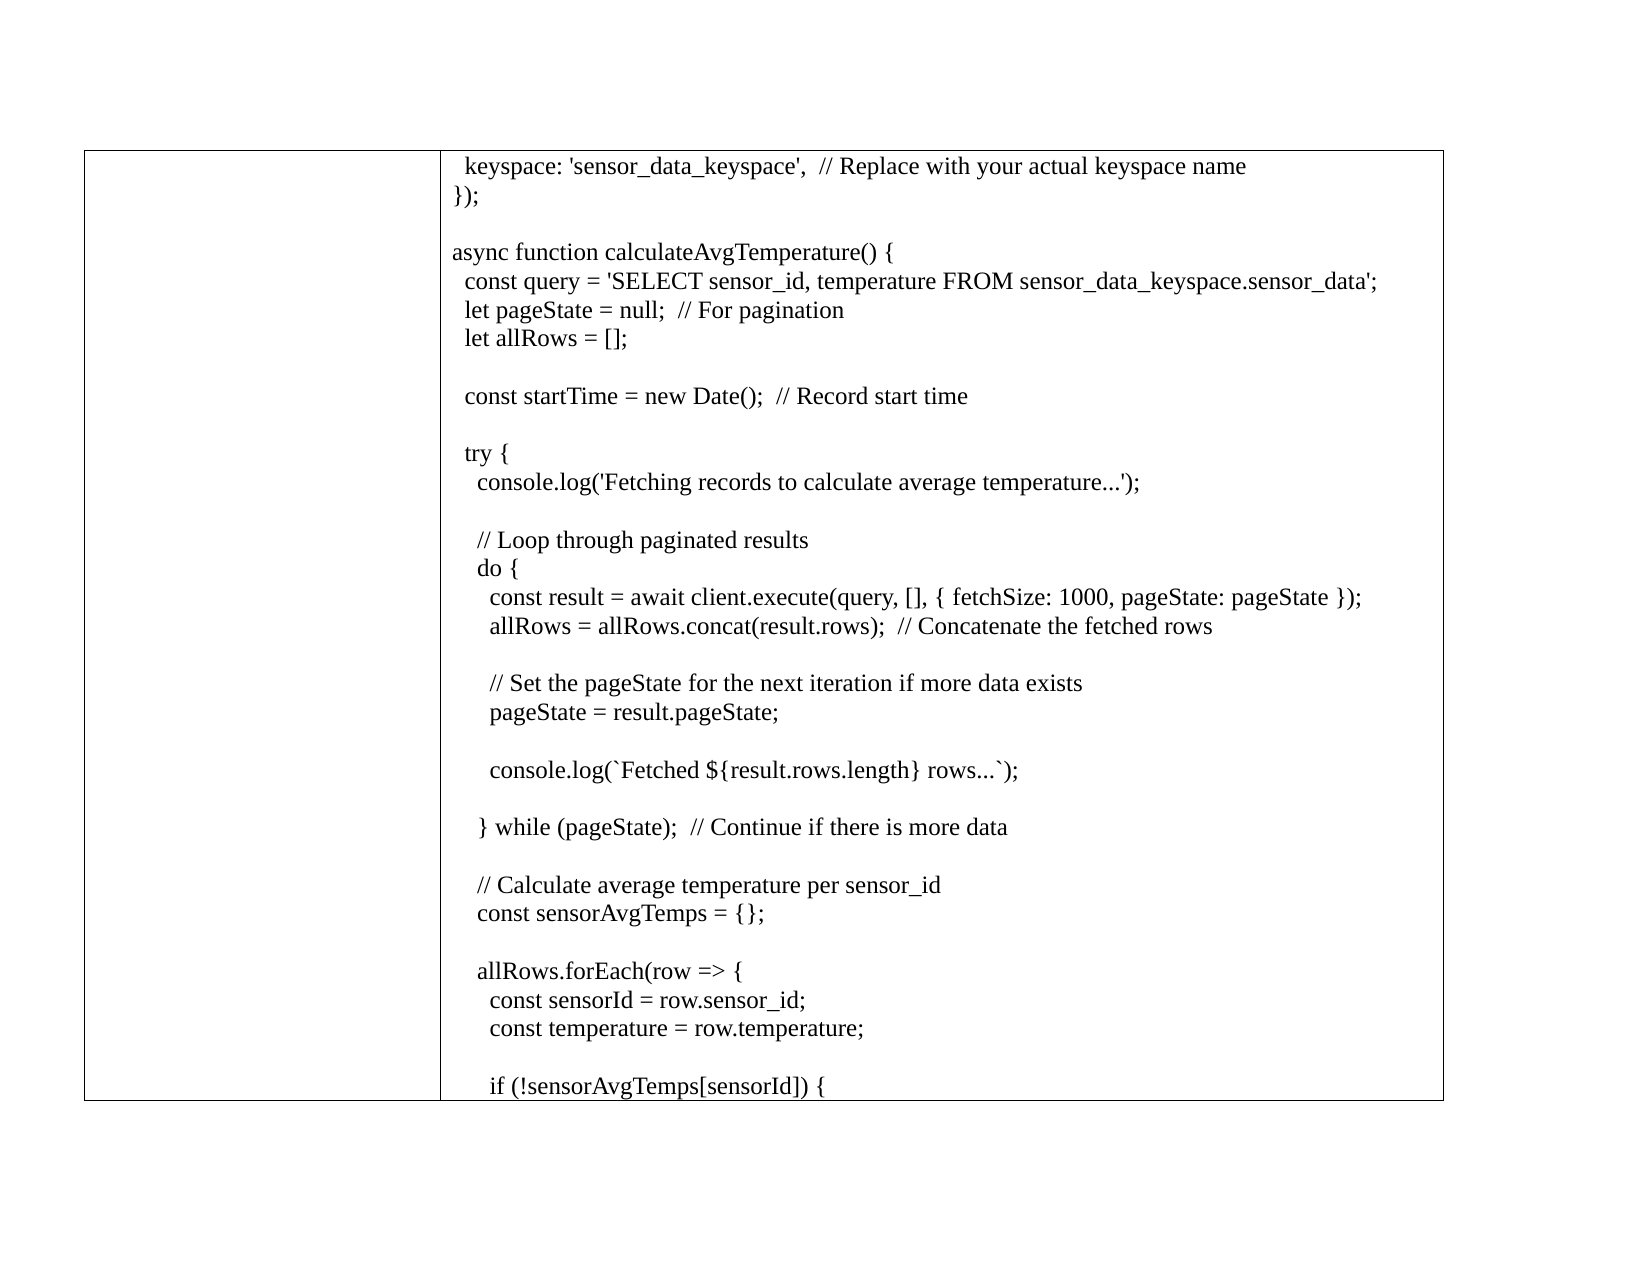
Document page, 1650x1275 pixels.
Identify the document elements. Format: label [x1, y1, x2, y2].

table_cell [85, 151, 440, 1100]
table_cell [441, 151, 1443, 1100]
